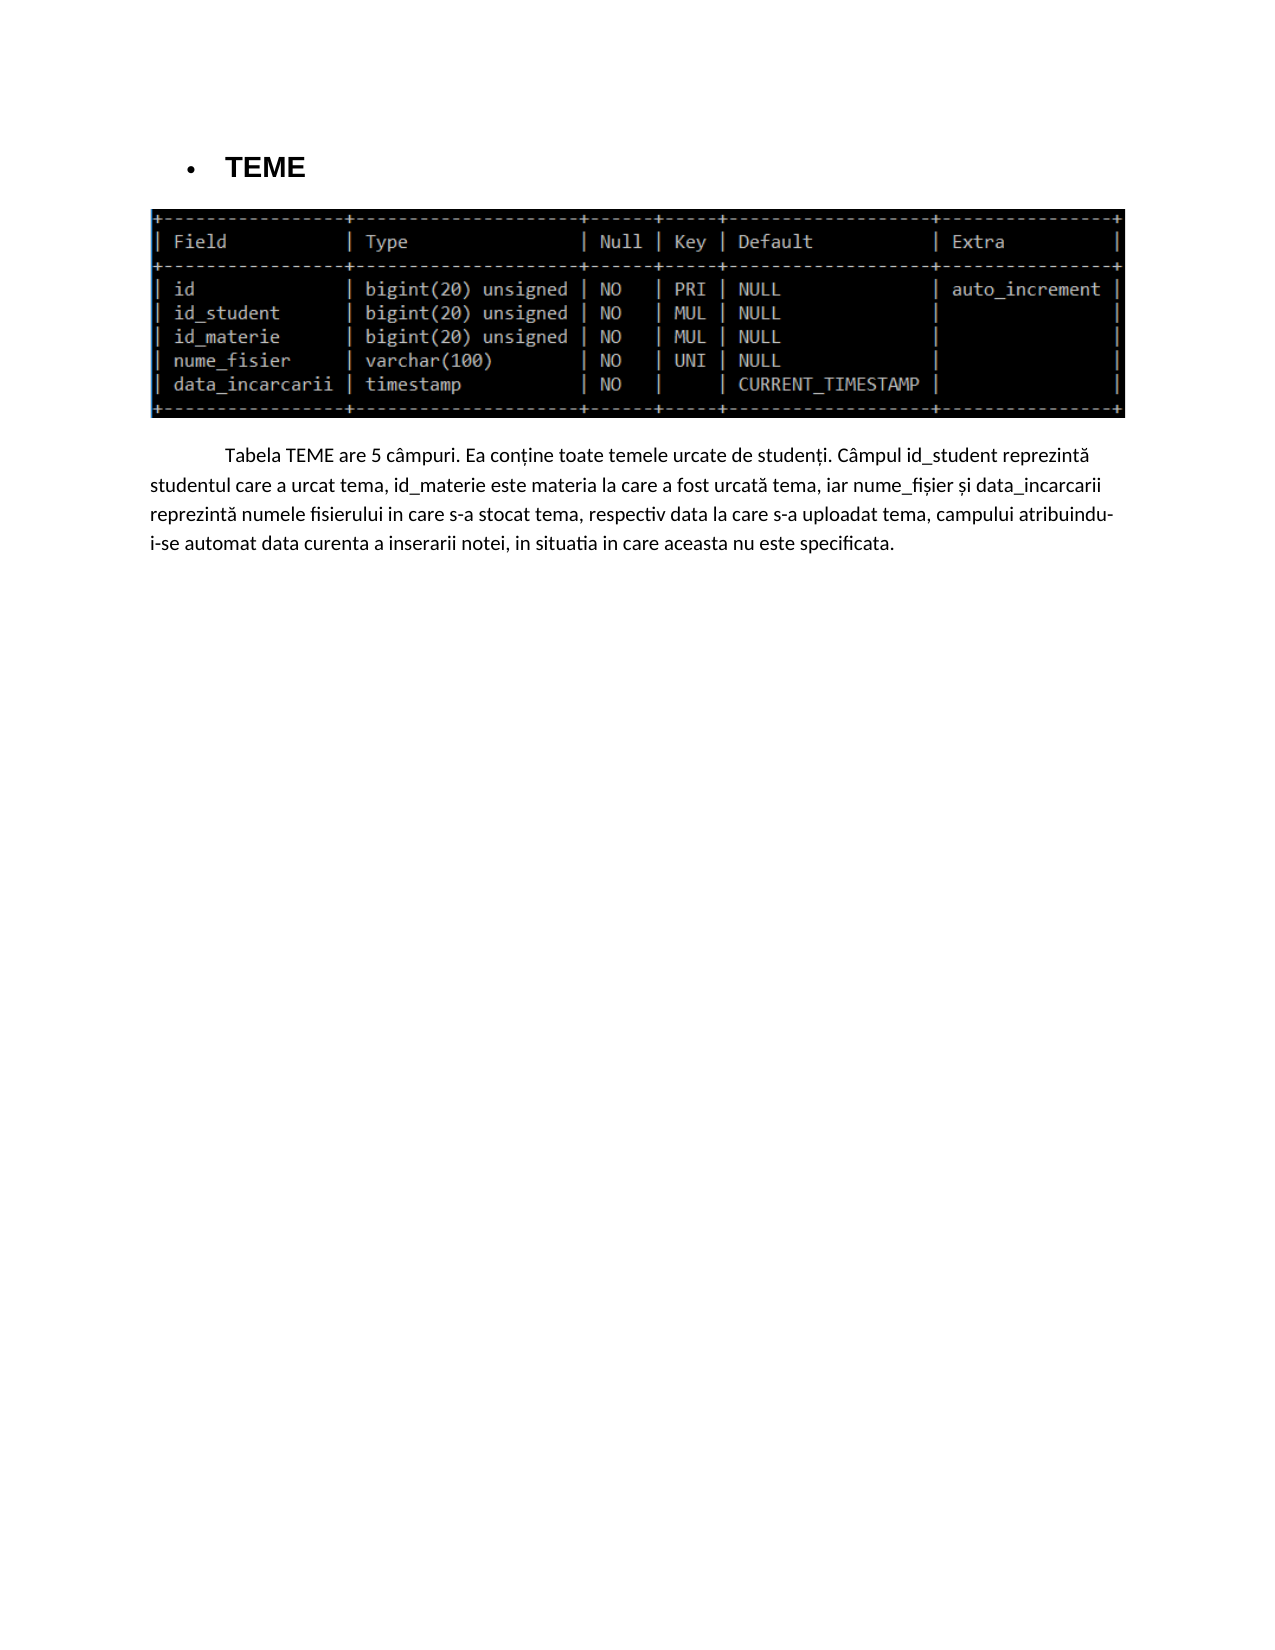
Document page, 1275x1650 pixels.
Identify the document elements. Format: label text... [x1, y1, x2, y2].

picture [150, 209, 1125, 418]
text Tabela TEME are 5 câmpuri. Ea conține toate temele urcate de studenți. Câmpul id_student reprezintă studentul care a urcat tema, id_materie este materia la care a fost urcată tema, iar nume_fișier și data_incarcarii reprezintă numele fisierului in care s-a stocat tema, respectiv data la care s-a uploadat tema, campului atribuindu-i-se automat data curenta a inserarii notei, in situatia in care aceasta nu este specificata. [150, 443, 1125, 556]
list TEME [187, 150, 1125, 183]
